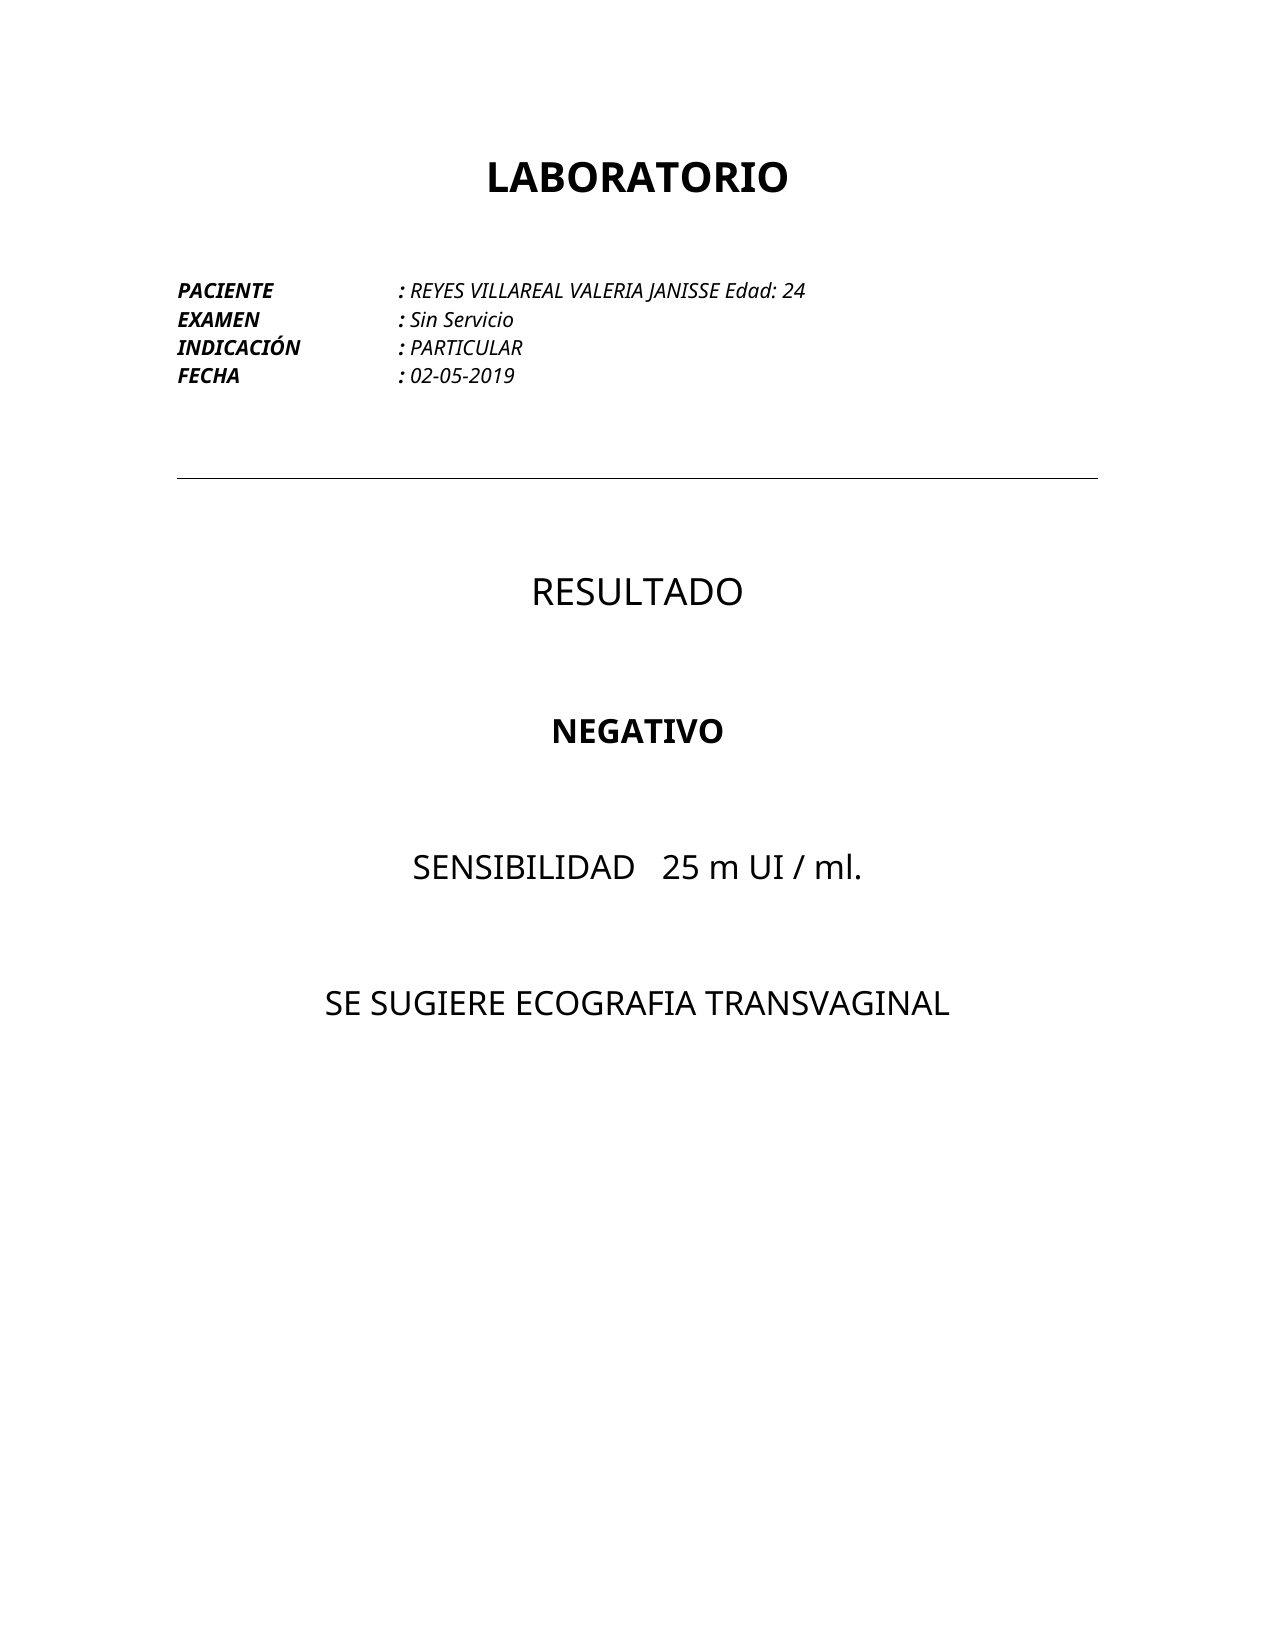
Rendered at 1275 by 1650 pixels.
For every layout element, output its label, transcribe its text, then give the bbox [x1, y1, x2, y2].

text FECHA : 02-05-2019 [177, 362, 1098, 390]
text SENSIBILIDAD UI / ml. [177, 844, 1098, 889]
text EXAMEN : Sin Servicio [177, 305, 1098, 333]
subtitle LABORATORIO [177, 148, 1098, 204]
text NEGATIVO [177, 707, 1098, 753]
text PACIENTE : REYES VILLAREAL VALERIA JANISSE Edad: 24 [177, 276, 1098, 305]
text RESULTADO [177, 566, 1098, 617]
text SE SUGIERE ECOGRAFIA TRANSVAGINAL [177, 980, 1098, 1025]
text INDICACIÓN : PARTICULAR [177, 333, 1098, 362]
